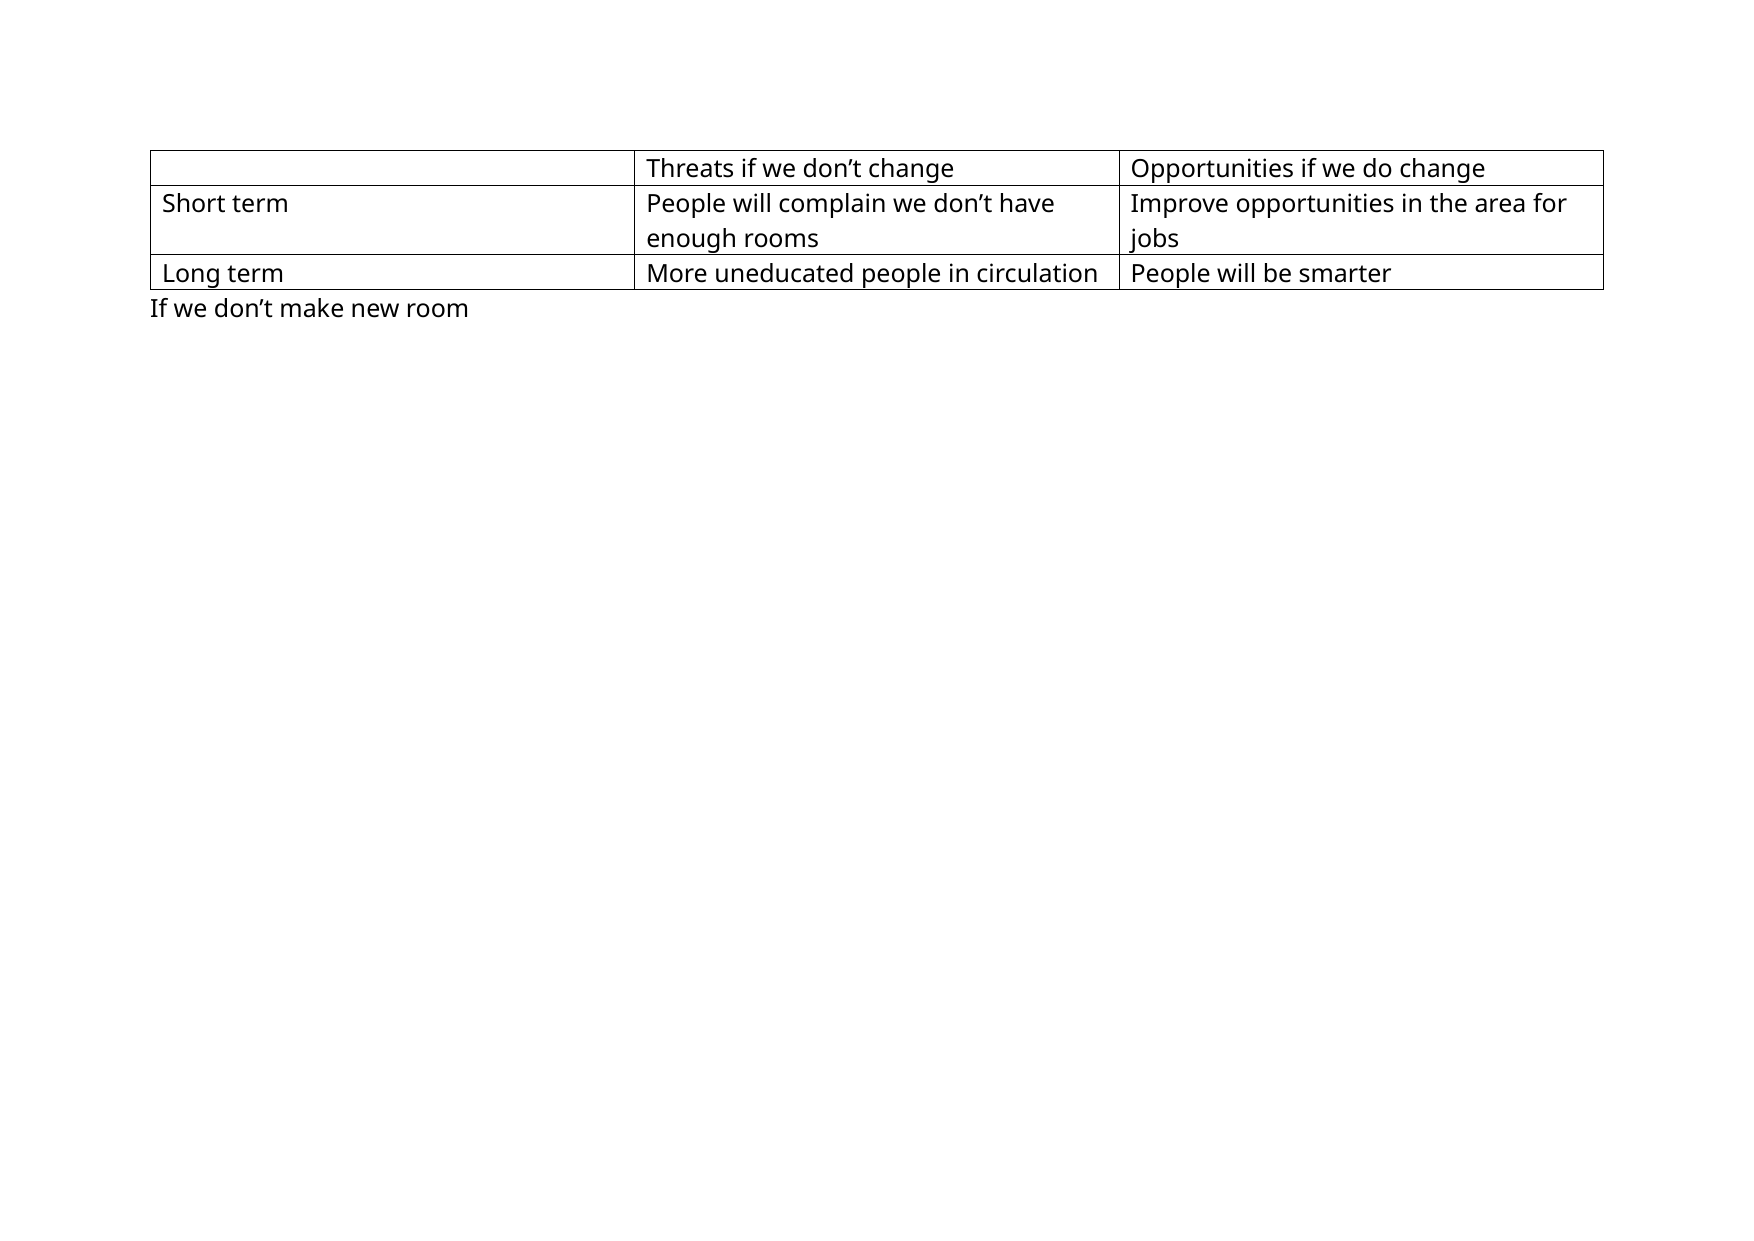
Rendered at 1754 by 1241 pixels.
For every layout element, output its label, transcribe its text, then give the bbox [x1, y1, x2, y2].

table_header [151, 151, 634, 185]
table_cell Improve opportunities in the area for jobs [1120, 186, 1603, 254]
table_cell Long term [151, 255, 634, 289]
table_header Threats if we don’t change [635, 151, 1119, 185]
table_cell People will complain we don’t have enough rooms [635, 186, 1119, 254]
table_cell More uneducated people in circulation [635, 255, 1119, 289]
text If we don’t make new room [150, 290, 1604, 324]
table_cell People will be smarter [1120, 255, 1603, 289]
table_header Opportunities if we do change [1120, 151, 1603, 185]
table_cell Short term [151, 186, 634, 254]
